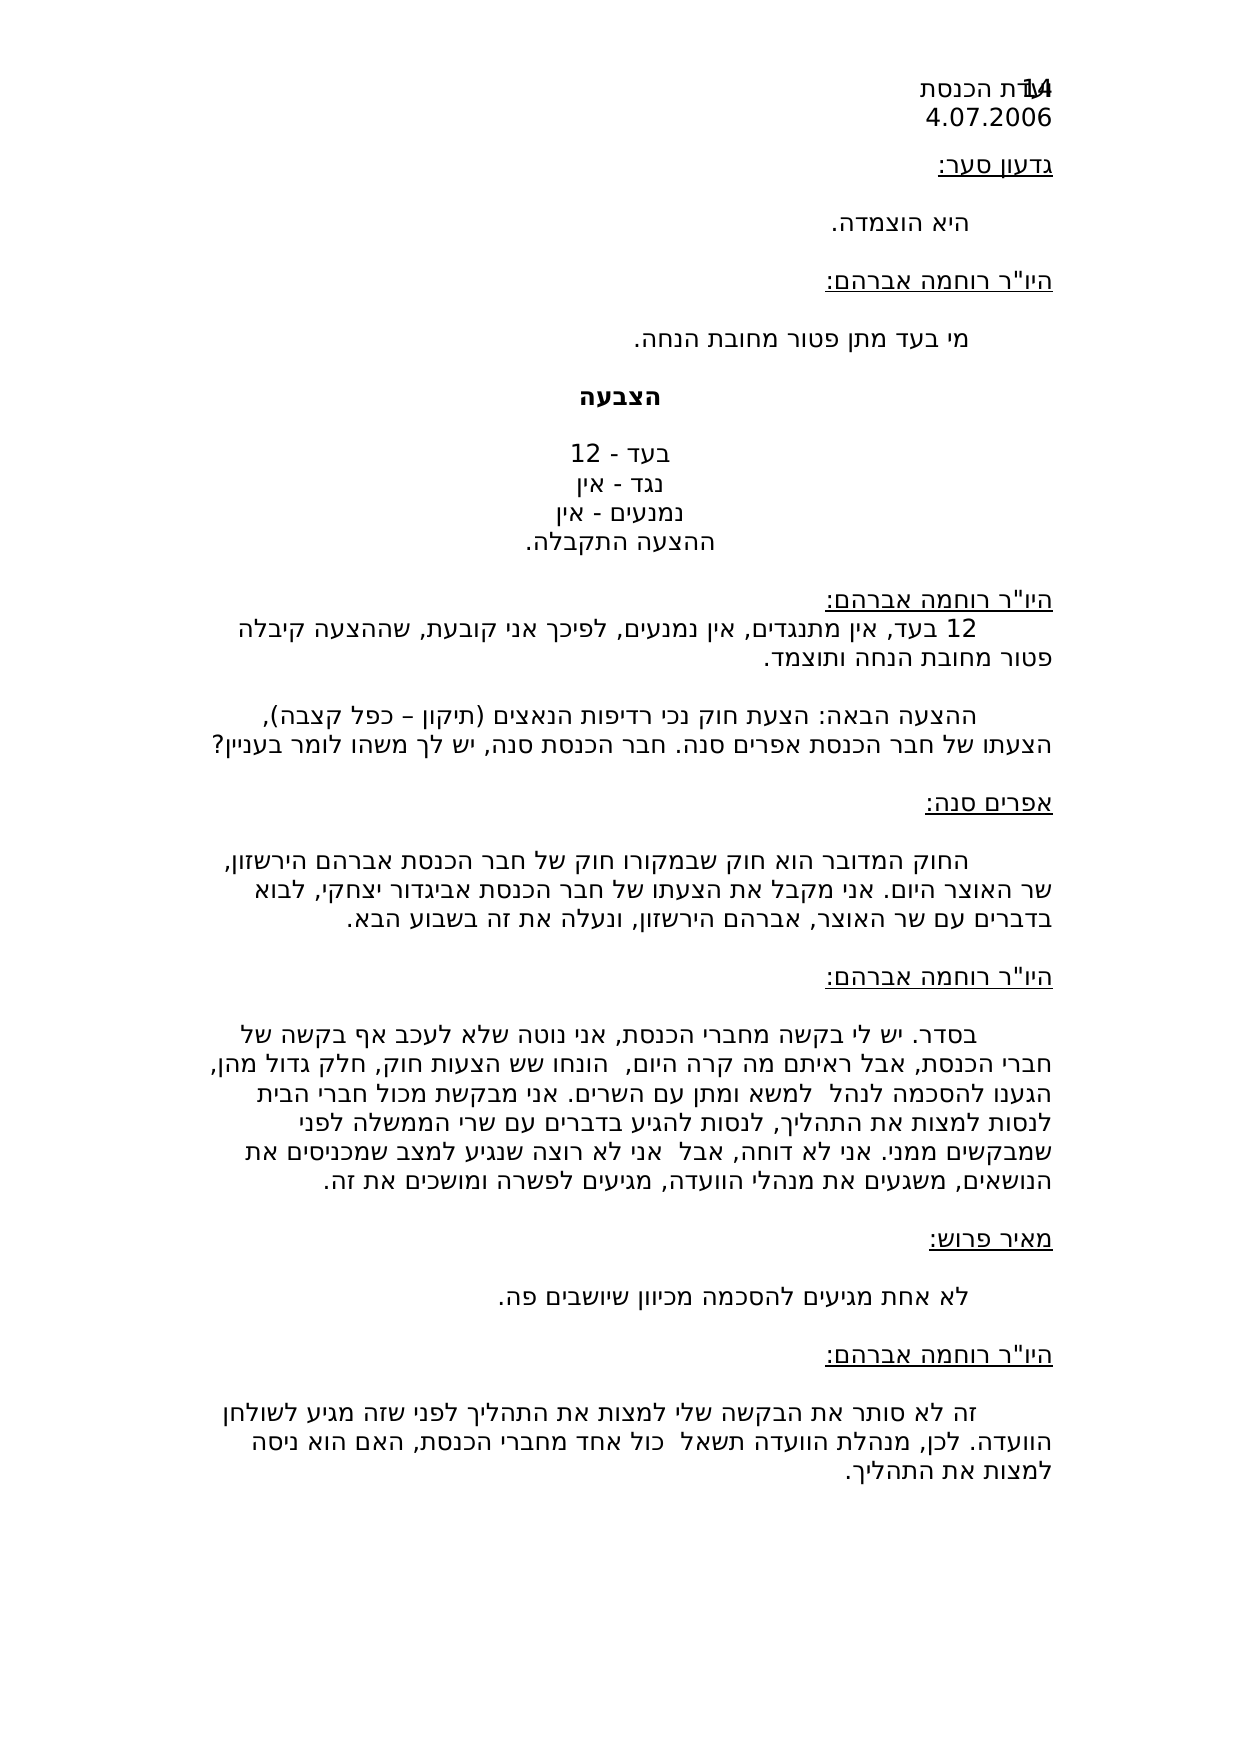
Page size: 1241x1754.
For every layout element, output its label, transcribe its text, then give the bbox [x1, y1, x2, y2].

text מאיר פרוש: [187, 1224, 1053, 1253]
text החוק המדובר הוא חוק שבמקורו חוק של חבר הכנסת אברהם הירשזון, שר האוצר היום. אני מקבל את הצעתו של חבר הכנסת אביגדור יצחקי, לבוא בדברים עם שר האוצר, אברהם הירשזון, ונעלה את זה בשבוע הבא. [187, 846, 1053, 934]
text הצבעה [187, 382, 1053, 411]
text לא אחת מגיעים להסכמה מכיוון שיושבים פה. [187, 1282, 1053, 1311]
text היו"ר רוחמה אברהם: [187, 1340, 1053, 1369]
text מי בעד מתן פטור מחובת הנחה. [187, 324, 1053, 353]
text בסדר. יש לי בקשה מחברי הכנסת, אני נוטה שלא לעכב אף בקשה של חברי הכנסת, אבל ראיתם מה קרה היום, הונחו שש הצעות חוק, חלק גדול מהן, הגענו להסכמה לנהל למשא ומתן עם השרים. אני מבקשת מכול חברי הבית לנסות למצות את התהליך, לנסות להגיע בדברים עם שרי הממשלה לפני שמבקשים ממני. אני לא דוחה, אבל אני לא רוצה שנגיע למצב שמכניסים את הנושאים, משגעים את מנהלי הוועדה, מגיעים לפשרה ומושכים את זה. [187, 1020, 1053, 1195]
text היו"ר רוחמה אברהם: [187, 266, 1053, 295]
text בעד - 12 [187, 439, 1053, 469]
text היו"ר רוחמה אברהם: [187, 585, 1053, 614]
text היא הוצמדה. [187, 208, 1053, 237]
text זה לא סותר את הבקשה שלי למצות את התהליך לפני שזה מגיע לשולחן הוועדה. לכן, מנהלת הוועדה תשאל כול אחד מחברי הכנסת, האם הוא ניסה למצות את התהליך. [187, 1398, 1053, 1485]
text היו"ר רוחמה אברהם: [187, 962, 1053, 992]
text נמנעים - אין [187, 498, 1053, 527]
text אפרים סנה: [187, 788, 1053, 817]
text נגד - אין [187, 469, 1053, 498]
text גדעון סער: [187, 150, 1053, 179]
text ההצעה התקבלה. [187, 527, 1053, 556]
text ההצעה הבאה: הצעת חוק נכי רדיפות הנאצים (תיקון – כפל קצבה), הצעתו של חבר הכנסת אפרים סנה. חבר הכנסת סנה, יש לך משהו לומר בעניין? [187, 701, 1053, 759]
text 12 בעד, אין מתנגדים, אין נמנעים, לפיכך אני קובעת, שההצעה קיבלה פטור מחובת הנחה ותוצמד. [187, 614, 1053, 672]
